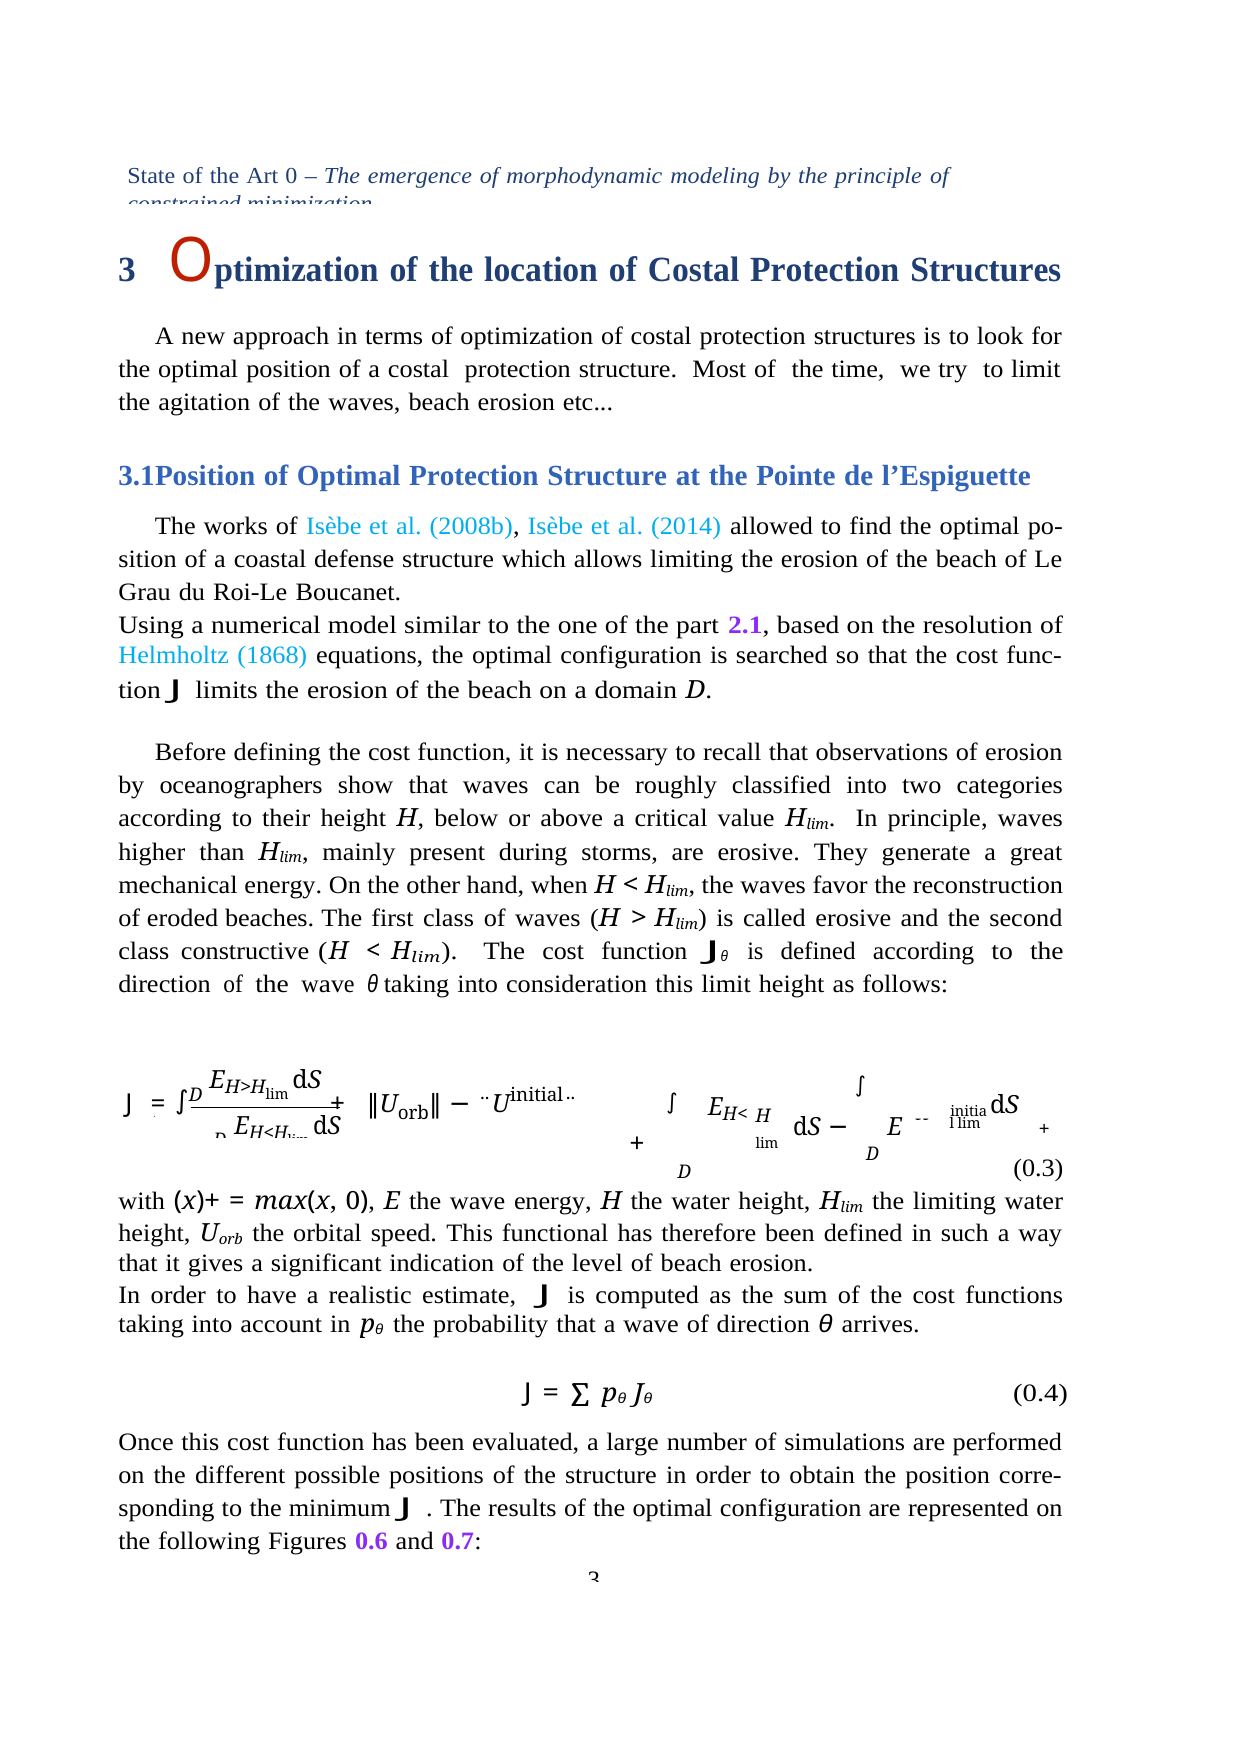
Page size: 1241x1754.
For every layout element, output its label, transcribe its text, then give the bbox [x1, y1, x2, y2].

text The works of Isèbe et al. (2008b), Isèbe et al. (2014) allowed to find the optimal po- sition of a coastal defense structure which allows limiting the erosion of the beach of Le Grau du Roi-Le Boucanet. [118, 511, 1063, 606]
text Hlim [756, 1102, 791, 1153]
subtitle Position of Optimal Protection Structure at the Pointe de l’Espiguette [118, 458, 1142, 492]
text dS [990, 1088, 1142, 1120]
text J = ∑ pθ Jθ (0.4) [524, 1371, 1142, 1415]
text with (x)+ = max(x, 0), E the wave energy, H the water height, Hlim the limiting water height, Uorb the orbital speed. This functional has therefore been defined in such a way that it gives a significant indication of the level of beach erosion. [118, 1182, 1063, 1277]
subtitle Optimization of the location of Costal Protection Structures [118, 216, 1142, 299]
text + ∫D [629, 1053, 702, 1118]
text In order to have a realistic estimate, J is computed as the sum of the cost functions taking into account in pθ the probability that a wave of direction θ arrives. [118, 1279, 1063, 1339]
text EH< [708, 1088, 754, 1128]
text A new approach in terms of optimization of costal protection structures is to look for the optimal position of a costal protection structure. Most of the time, we try to limit the agitation of the waves, beach erosion etc... [118, 321, 1063, 416]
text dS − ∫D E [793, 1061, 907, 1153]
text J = ∫D EH>Hlim dS + ∥Uorb∥ − ¨Uinitial¨ [125, 1049, 623, 1125]
text Once this cost function has been evaluated, a large number of simulations are performed on the different possible positions of the structure in order to obtain the position corre- sponding to the minimum J . The results of the optimal configuration are represented on the following Figures 0.6 and 0.7: [118, 1423, 1063, 1556]
text + [1039, 1120, 1142, 1139]
text (0.3) [106, 1153, 1063, 1182]
text Before defining the cost function, it is necessary to recall that observations of erosion by oceanographers show that waves can be roughly classified into two categories according to their height H, below or above a critical value Hlim. In principle, waves higher than Hlim, mainly present during storms, are erosive. They generate a great mechanical energy. On the other hand, when H < Hlim, the waves favor the reconstruction of eroded beaches. The first class of waves (H > Hlim) is called erosive and the second class constructive (H < Hlim). The cost function Jθ is defined according to the direction of the wave θ taking into consideration this limit height as follows: [118, 734, 1063, 999]
text Using a numerical model similar to the one of the part 2.1, based on the resolution of Helmholtz (1868) equations, the optimal configuration is searched so that the cost func- tion J limits the erosion of the beach on a domain D. [118, 610, 1063, 706]
text initial lim [949, 1106, 990, 1133]
